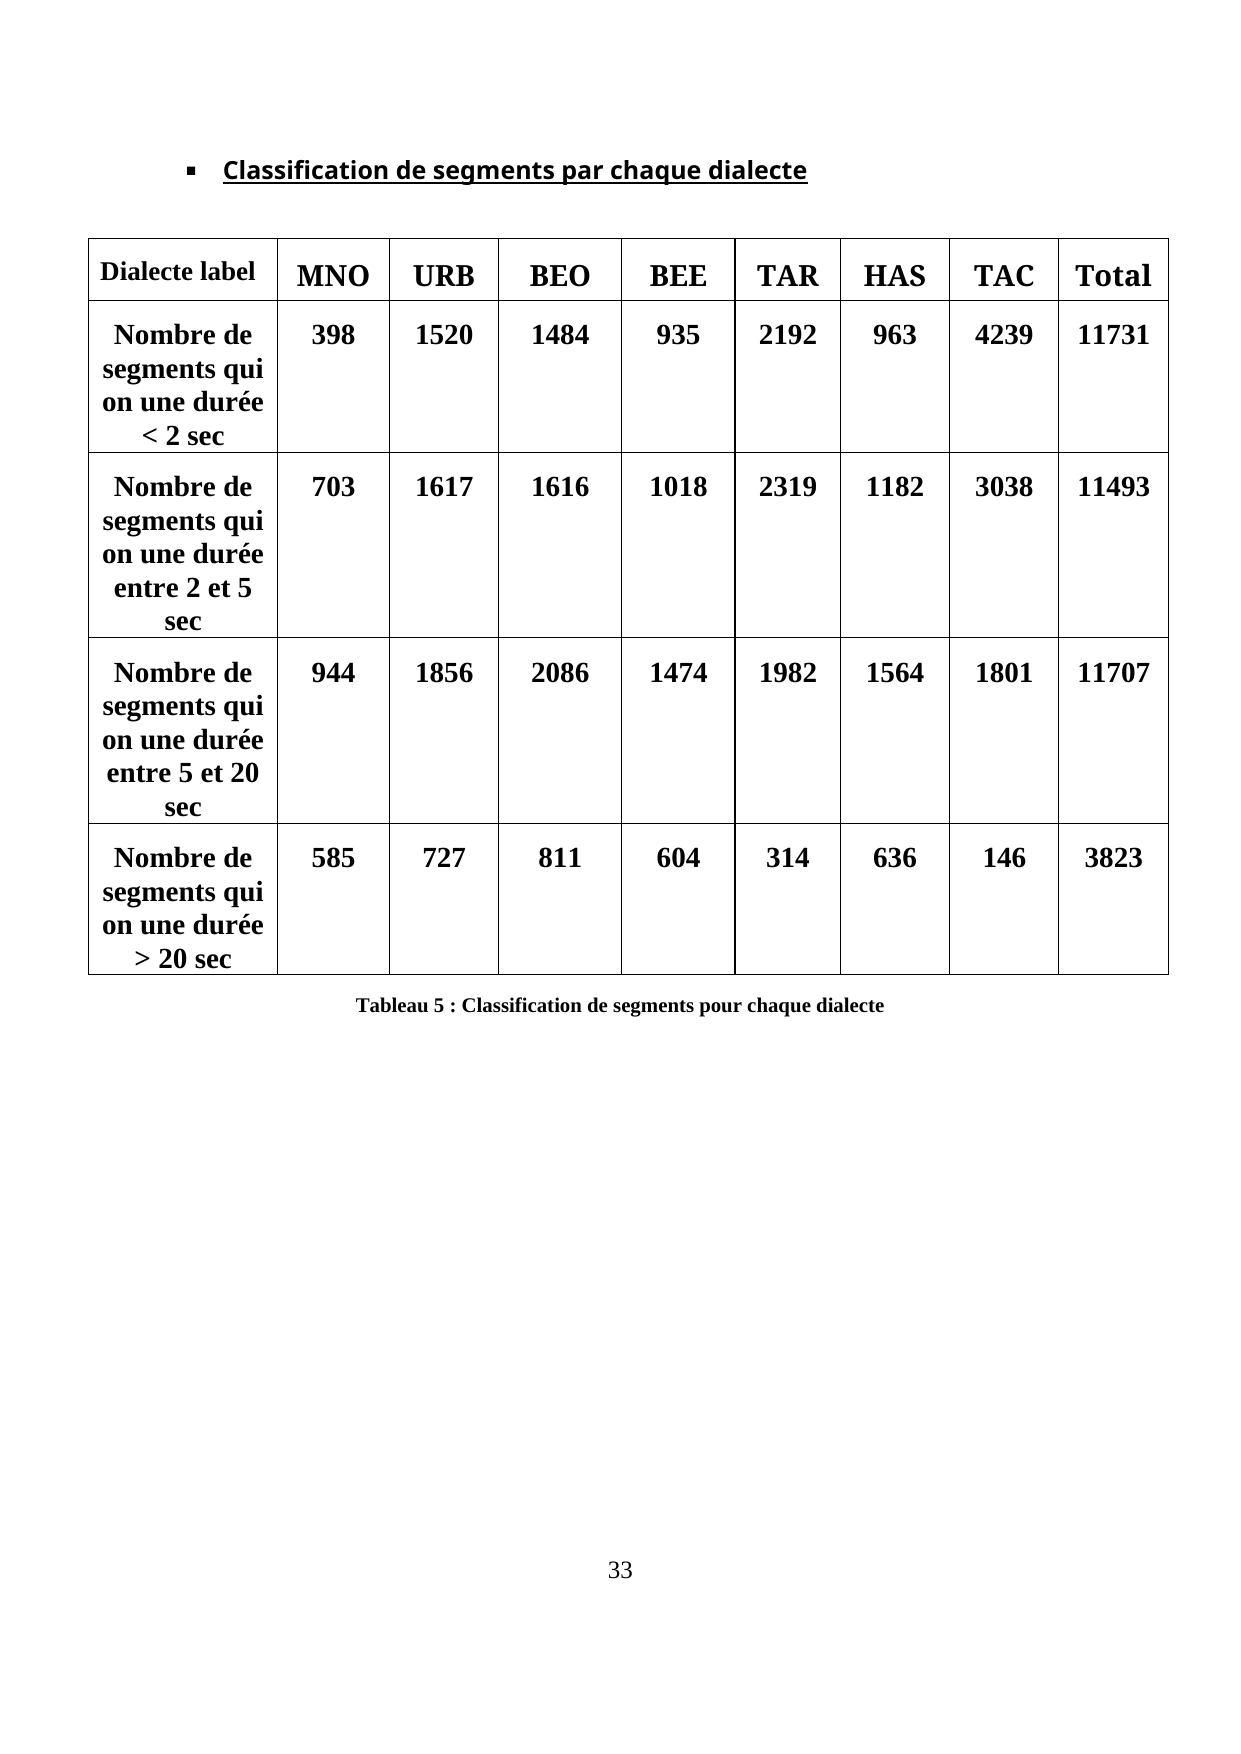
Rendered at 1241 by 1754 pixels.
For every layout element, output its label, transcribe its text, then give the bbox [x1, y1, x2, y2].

table_header Total [1059, 239, 1168, 300]
table_header MNO [278, 239, 389, 300]
table_cell 963 [841, 301, 949, 452]
table_cell 2086 [499, 638, 621, 822]
table_header URB [390, 239, 498, 300]
list Classification de segments par chaque dialecte [185, 153, 1092, 187]
table_cell 811 [499, 824, 621, 974]
table_cell 3823 [1059, 824, 1168, 974]
table_cell 604 [622, 824, 734, 974]
table_cell 1182 [841, 453, 949, 637]
table_cell 146 [950, 824, 1058, 974]
table_header Dialecte label [89, 239, 277, 300]
table_cell 11493 [1059, 453, 1168, 637]
table_cell 1617 [390, 453, 498, 637]
text Tableau 5 : Classification de segments pour chaque dialecte [148, 979, 1092, 1017]
table_cell 314 [736, 824, 840, 974]
table_cell 1484 [499, 301, 621, 452]
table_header BEO [499, 239, 621, 300]
table_cell 727 [390, 824, 498, 974]
table_cell 398 [278, 301, 389, 452]
table_cell 1018 [622, 453, 734, 637]
table_header BEE [622, 239, 734, 300]
table_cell Nombre de segments qui on une durée entre 2 et 5 sec [89, 453, 277, 637]
table_cell Nombre de segments qui on une durée > 20 sec [89, 824, 277, 974]
table_cell 2192 [736, 301, 840, 452]
table_cell 1616 [499, 453, 621, 637]
table_cell 11731 [1059, 301, 1168, 452]
table_cell Nombre de segments qui on une durée < 2 sec [89, 301, 277, 452]
table_cell 2319 [736, 453, 840, 637]
table_cell 703 [278, 453, 389, 637]
table_cell 11707 [1059, 638, 1168, 822]
table_cell 1474 [622, 638, 734, 822]
table_header TAR [736, 239, 840, 300]
table_cell 4239 [950, 301, 1058, 452]
table_cell 1564 [841, 638, 949, 822]
table_cell 1801 [950, 638, 1058, 822]
table_header HAS [841, 239, 949, 300]
table_cell 3038 [950, 453, 1058, 637]
table_cell 636 [841, 824, 949, 974]
table_cell Nombre de segments qui on une durée entre 5 et 20 sec [89, 638, 277, 822]
table_cell 944 [278, 638, 389, 822]
table_header TAC [950, 239, 1058, 300]
table_cell 1982 [736, 638, 840, 822]
table_cell 1520 [390, 301, 498, 452]
table_cell 1856 [390, 638, 498, 822]
table_cell 935 [622, 301, 734, 452]
table_cell 585 [278, 824, 389, 974]
